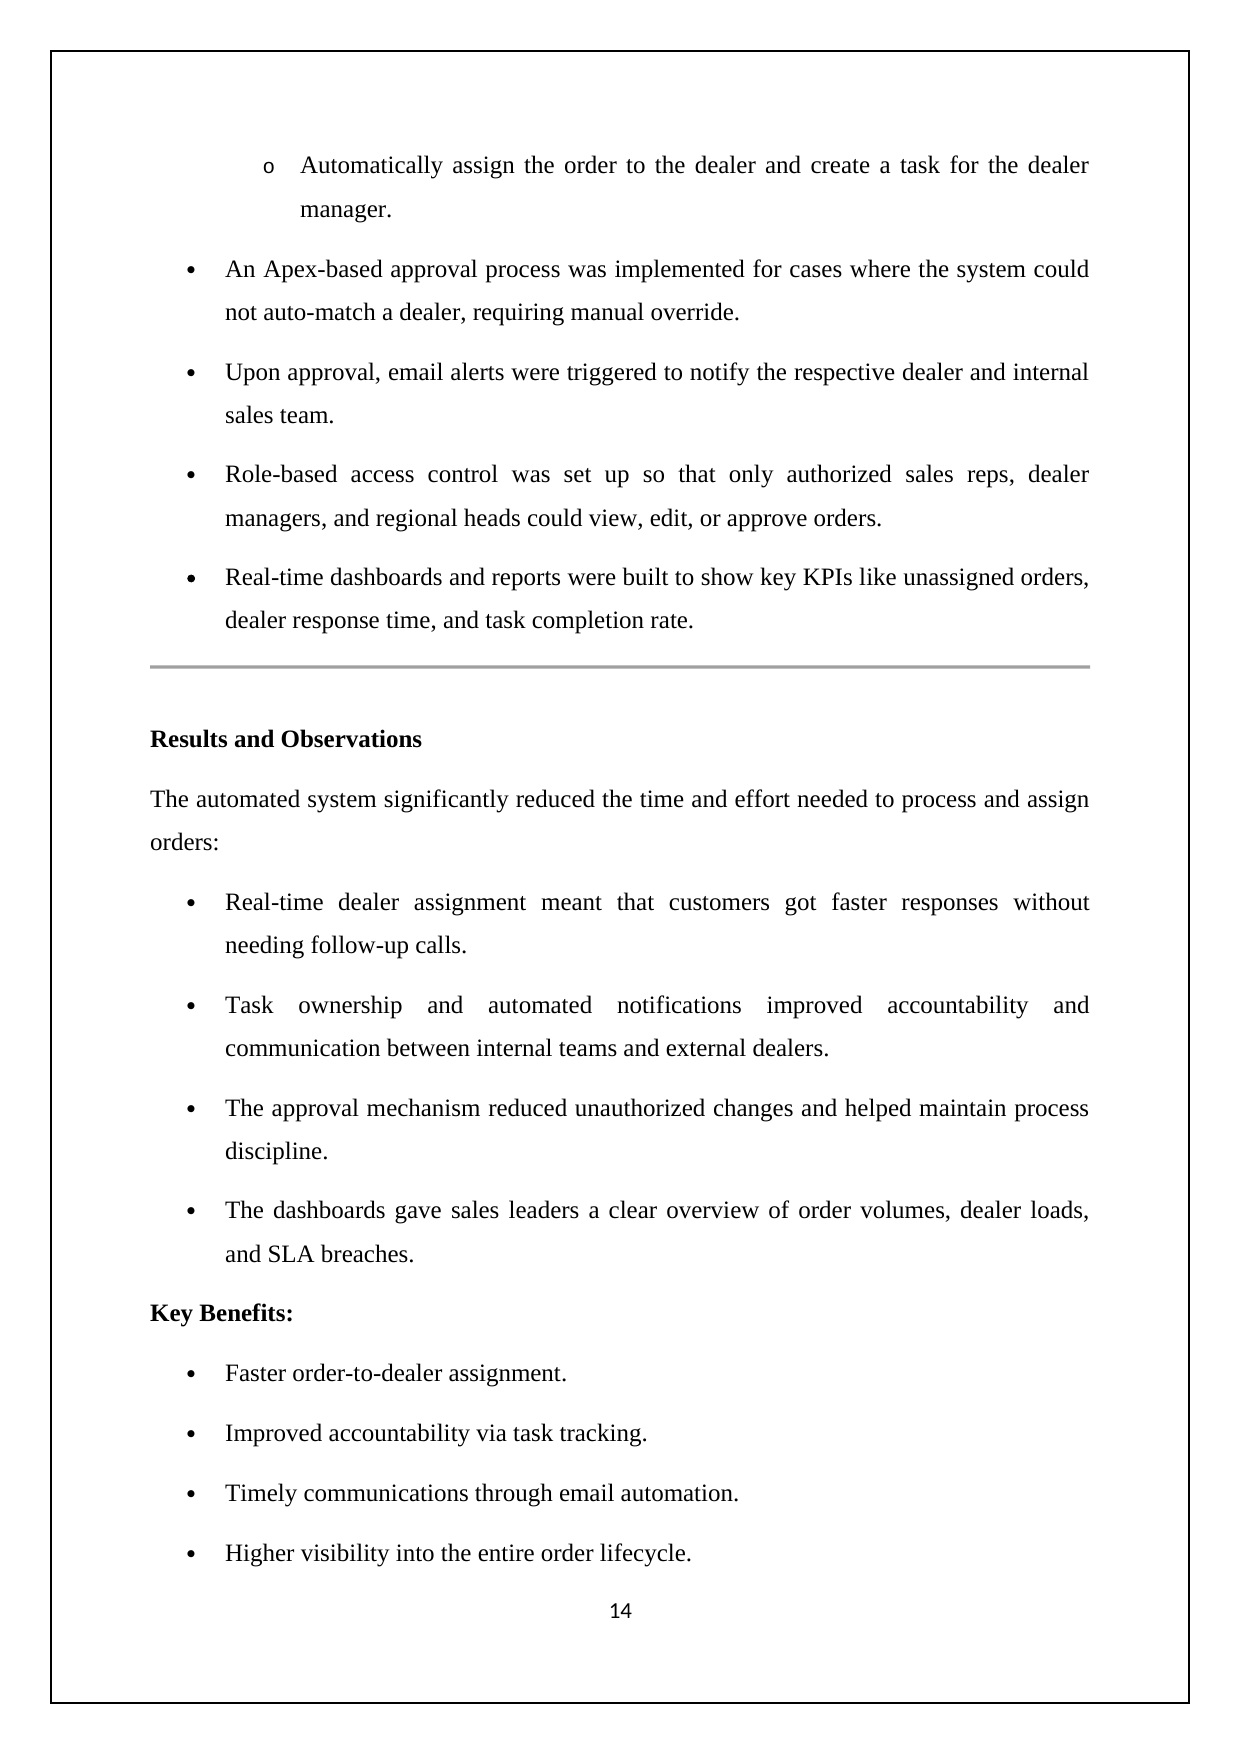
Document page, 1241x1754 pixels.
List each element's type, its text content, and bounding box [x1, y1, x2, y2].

list Faster order-to-dealer assignment. [187, 1358, 1090, 1387]
list Improved accountability via task tracking. [187, 1418, 1090, 1447]
text The automated system significantly reduced the time and effort needed to process and assign orders: [150, 784, 1090, 856]
list Real-time dashboards and reports were built to show key KPIs like unassigned orders, dealer response time, and task completion rate. [187, 562, 1090, 634]
list Higher visibility into the entire order lifecycle. [187, 1538, 1090, 1566]
list Real-time dealer assignment meant that customers got faster responses without needing follow-up calls. [187, 887, 1090, 959]
list Role-based access control was set up so that only authorized sales reps, dealer managers, and regional heads could view, edit, or approve orders. [187, 459, 1090, 531]
text Results and Observations [150, 724, 1090, 753]
text Key Benefits: [150, 1298, 1090, 1327]
list The dashboards gave sales leaders a clear overview of order volumes, dealer loads, and SLA breaches. [187, 1196, 1090, 1267]
list Automatically assign the order to the dealer and create a task for the dealer manager. [262, 150, 1090, 223]
list Upon approval, email alerts were triggered to notify the respective dealer and internal sales team. [187, 357, 1090, 428]
list Task ownership and automated notifications improved accountability and communication between internal teams and external dealers. [187, 990, 1090, 1062]
list The approval mechanism reduced unauthorized changes and helped maintain process discipline. [187, 1093, 1090, 1164]
list An Apex-based approval process was implemented for cases where the system could not auto-match a dealer, requiring manual override. [187, 254, 1090, 326]
list Timely communications through email automation. [187, 1478, 1090, 1507]
